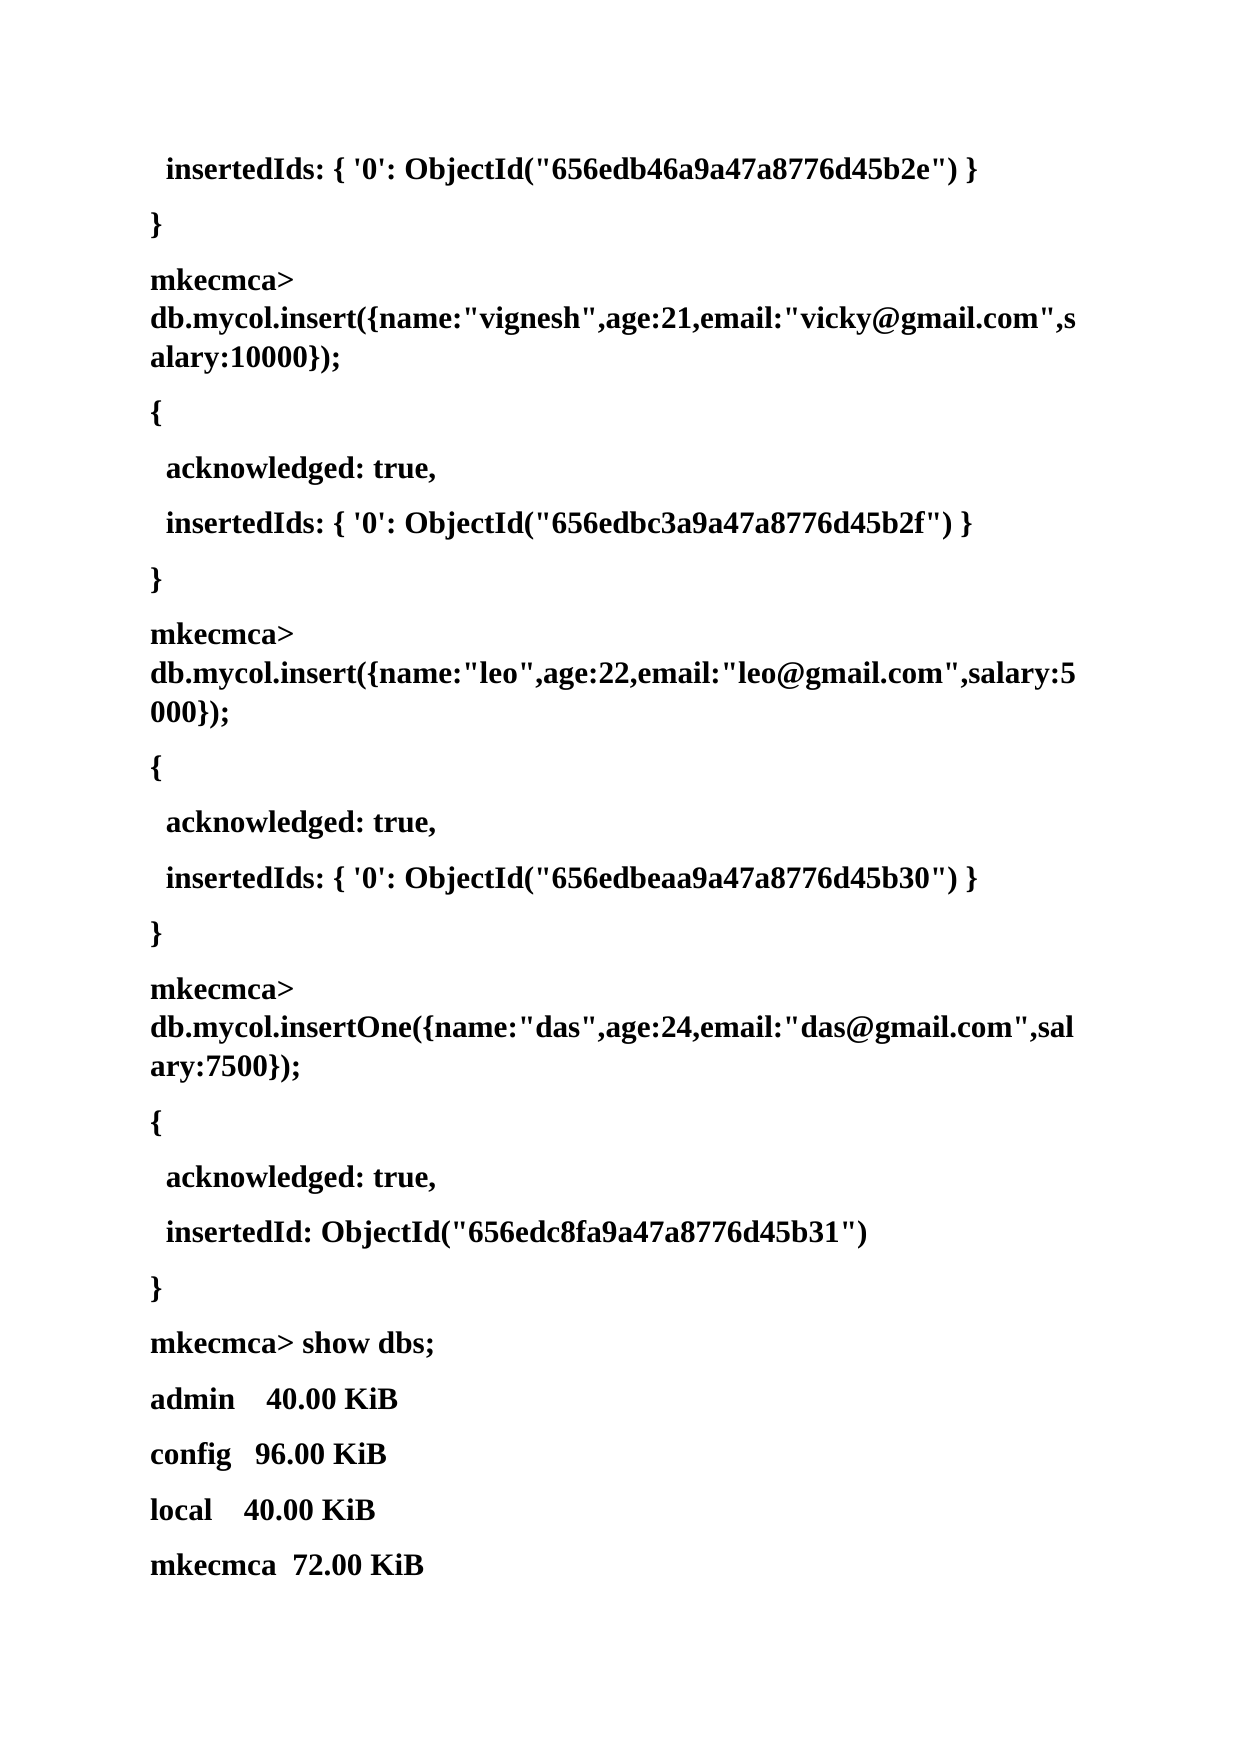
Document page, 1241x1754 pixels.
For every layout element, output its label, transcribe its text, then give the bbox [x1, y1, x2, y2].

text mkecmca> db.mycol.insert({name:"vignesh",age:21,email:"vicky@gmail.com",salary:10000}); [150, 261, 1090, 374]
text } [150, 560, 1090, 596]
text } [150, 1269, 1090, 1305]
text config 96.00 KiB [150, 1435, 1090, 1471]
text mkecmca> db.mycol.insertOne({name:"das",age:24,email:"das@gmail.com",salary:7500}); [150, 970, 1090, 1083]
text mkecmca> show dbs; [150, 1324, 1090, 1361]
text admin 40.00 KiB [150, 1380, 1090, 1416]
text } [150, 205, 1090, 241]
text { [150, 394, 1090, 430]
text insertedIds: { '0': ObjectId("656edbc3a9a47a8776d45b2f") } [150, 504, 1090, 541]
text { [150, 1103, 1090, 1139]
text acknowledged: true, [150, 449, 1090, 485]
text } [150, 914, 1090, 951]
text insertedIds: { '0': ObjectId("656edbeaa9a47a8776d45b30") } [150, 859, 1090, 895]
text insertedIds: { '0': ObjectId("656edb46a9a47a8776d45b2e") } [150, 150, 1090, 186]
text { [150, 748, 1090, 784]
text acknowledged: true, [150, 1158, 1090, 1194]
text local 40.00 KiB [150, 1491, 1090, 1527]
text mkecmca 72.00 KiB [150, 1546, 1090, 1582]
text insertedId: ObjectId("656edc8fa9a47a8776d45b31") [150, 1214, 1090, 1250]
text acknowledged: true, [150, 804, 1090, 840]
text mkecmca> db.mycol.insert({name:"leo",age:22,email:"leo@gmail.com",salary:5000}); [150, 615, 1090, 729]
